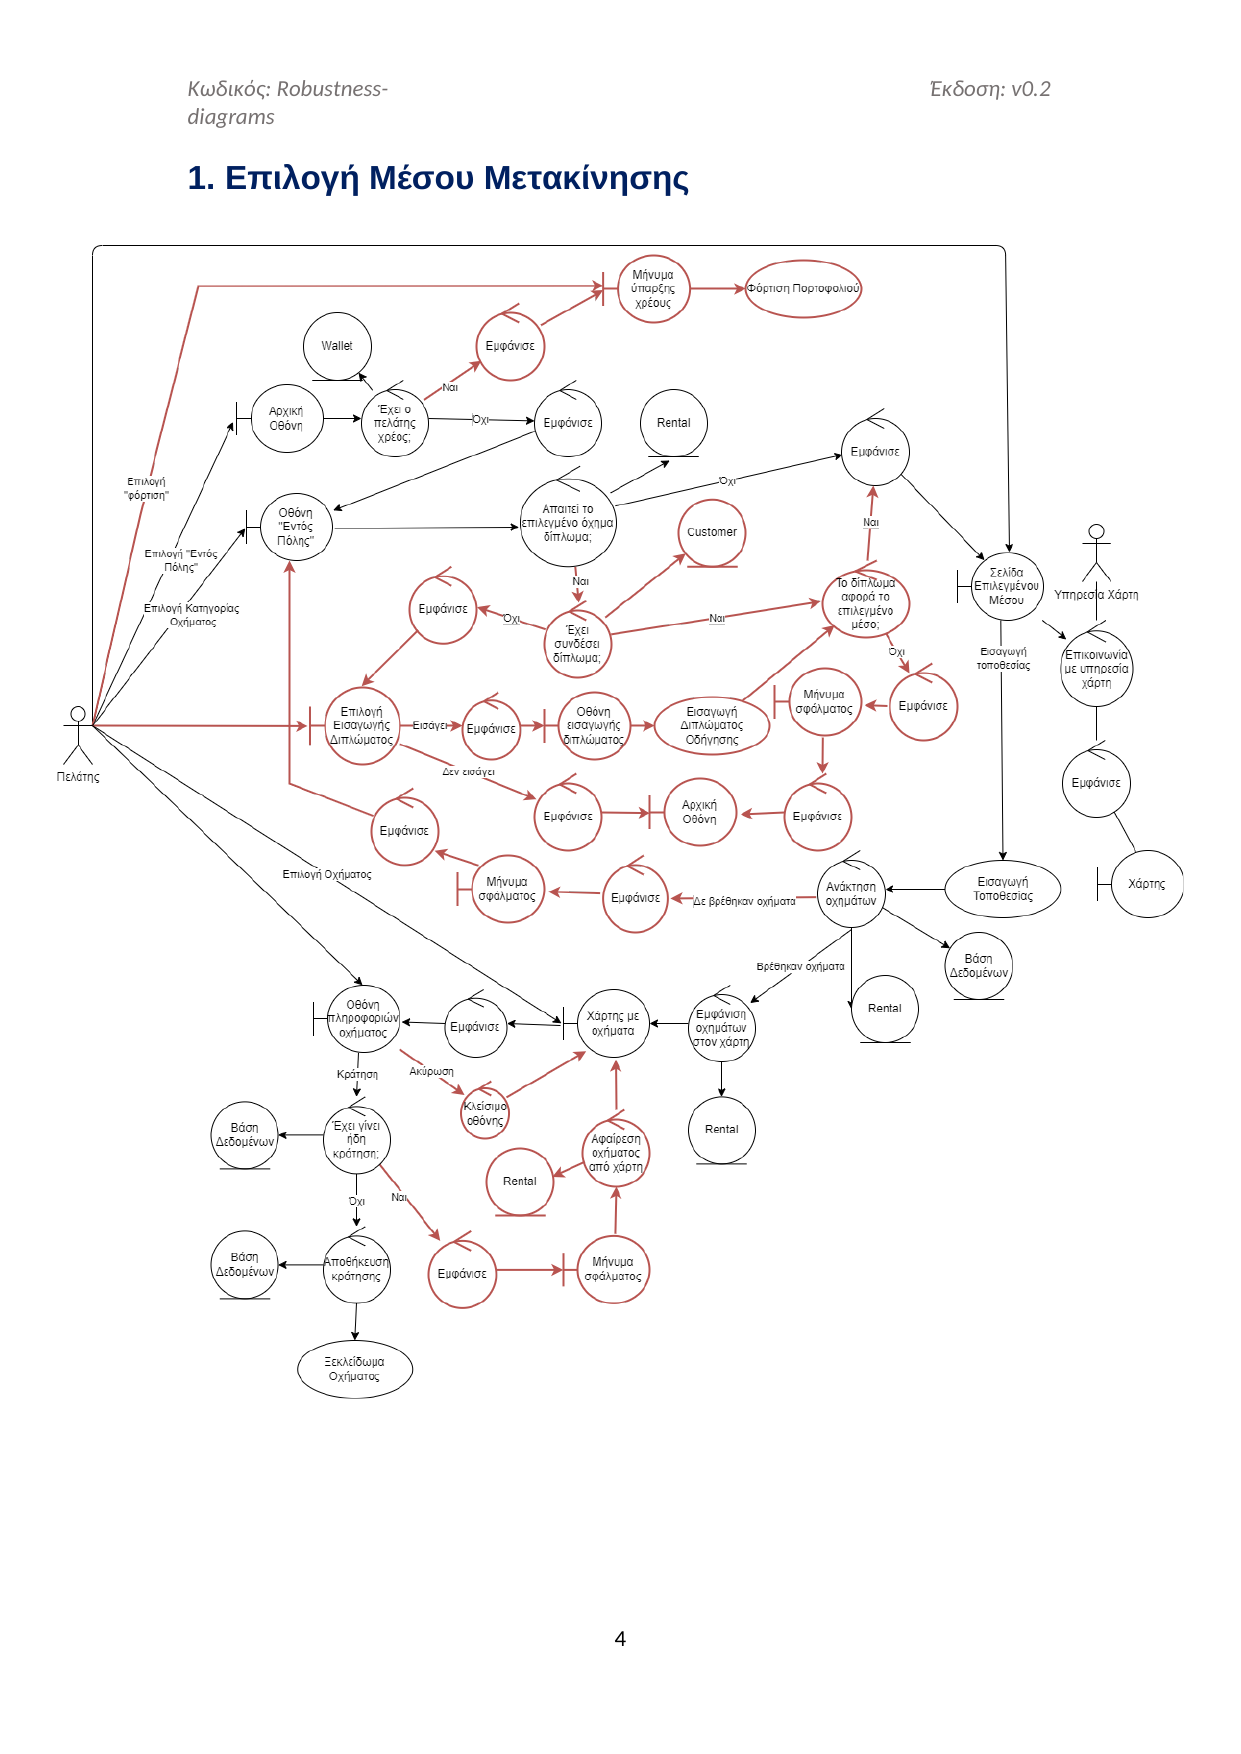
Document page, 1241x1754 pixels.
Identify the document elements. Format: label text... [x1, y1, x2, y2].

picture [57, 238, 1184, 1399]
list Επιλογή Μέσου Μετακίνησης [187, 158, 1053, 196]
